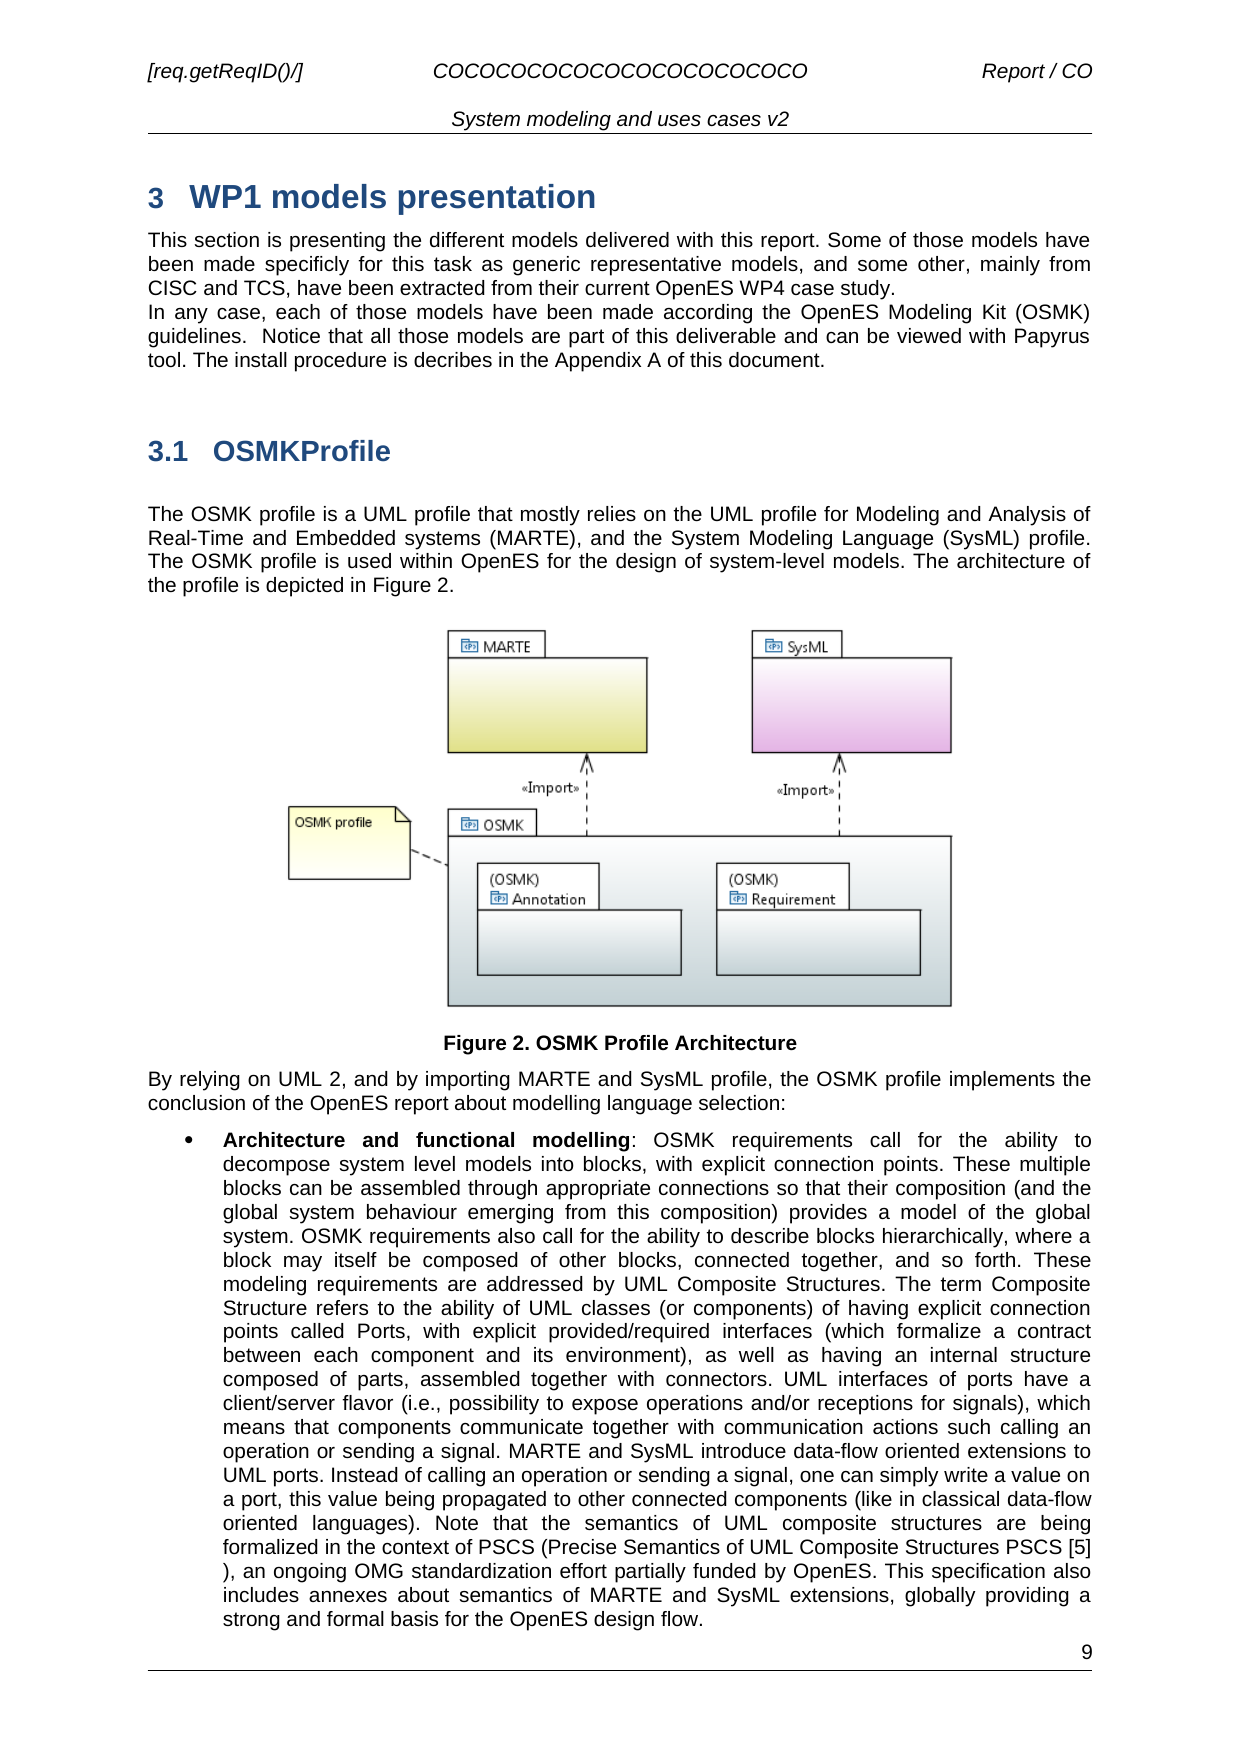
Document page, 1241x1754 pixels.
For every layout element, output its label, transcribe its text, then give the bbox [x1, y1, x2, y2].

text In any case, each of those models have been made according the OpenES Modeling Kit (OSMK) guidelines. Notice that all those models are part of this deliverable and can be viewed with Papyrus tool. The install procedure is decribes in the Appendix A of this document. [148, 300, 1092, 372]
picture [276, 618, 964, 1019]
subtitle OSMKProfile [148, 434, 1092, 501]
text The OSMK profile is a UML profile that mostly relies on the UML profile for Modeling and Analysis of Real-Time and Embedded systems (MARTE), and the System Modeling Language (SysML) profile. The OSMK profile is used within OpenES for the design of system-level models. The architecture of the profile is depicted in Figure 2. [148, 501, 1092, 597]
text Figure 2. OSMK Profile Architecture [148, 1031, 1092, 1054]
subtitle WP1 models presentation [148, 177, 1092, 216]
text This section is presenting the different models delivered with this report. Some of those models have been made specificly for this task as generic representative models, and some other, mainly from CISC and TCS, have been extracted from their current OpenES WP4 case study. [148, 228, 1092, 300]
list Architecture and functional modelling: OSMK requirements call for the ability to decompose system level models into blocks, with explicit connection points. These multiple blocks can be assembled through appropriate connections so that their composition (and the global system behaviour emerging from this composition) provides a model of the global system. OSMK requirements also call for the ability to describe blocks hierarchically, where a block may itself be composed of other blocks, connected together, and so forth. These modeling requirements are addressed by UML Composite Structures. The term Composite Structure refers to the ability of UML classes (or components) of having explicit connection points called Ports, with explicit provided/required interfaces (which formalize a contract between each component and its environment), as well as having an internal structure composed of parts, assembled together with connectors. UML interfaces of ports have a client/server flavor (i.e., possibility to expose operations and/or receptions for signals), which means that components communicate together with communication actions such calling an operation or sending a signal. MARTE and SysML introduce data-flow oriented extensions to UML ports. Instead of calling an operation or sending a signal, one can simply write a value on a port, this value being propagated to other connected components (like in classical data-flow oriented languages). Note that the semantics of UML composite structures are being formalized in the context of PSCS (Precise Semantics of UML Composite Structures PSCS [5] ), an ongoing OMG standardization effort partially funded by OpenES. This specification also includes annexes about semantics of MARTE and SysML extensions, globally providing a strong and formal basis for the OpenES design flow. [185, 1127, 1092, 1631]
text By relying on UML 2, and by importing MARTE and SysML profile, the OSMK profile implements the conclusion of the OpenES report about modelling language selection: [148, 1067, 1092, 1115]
